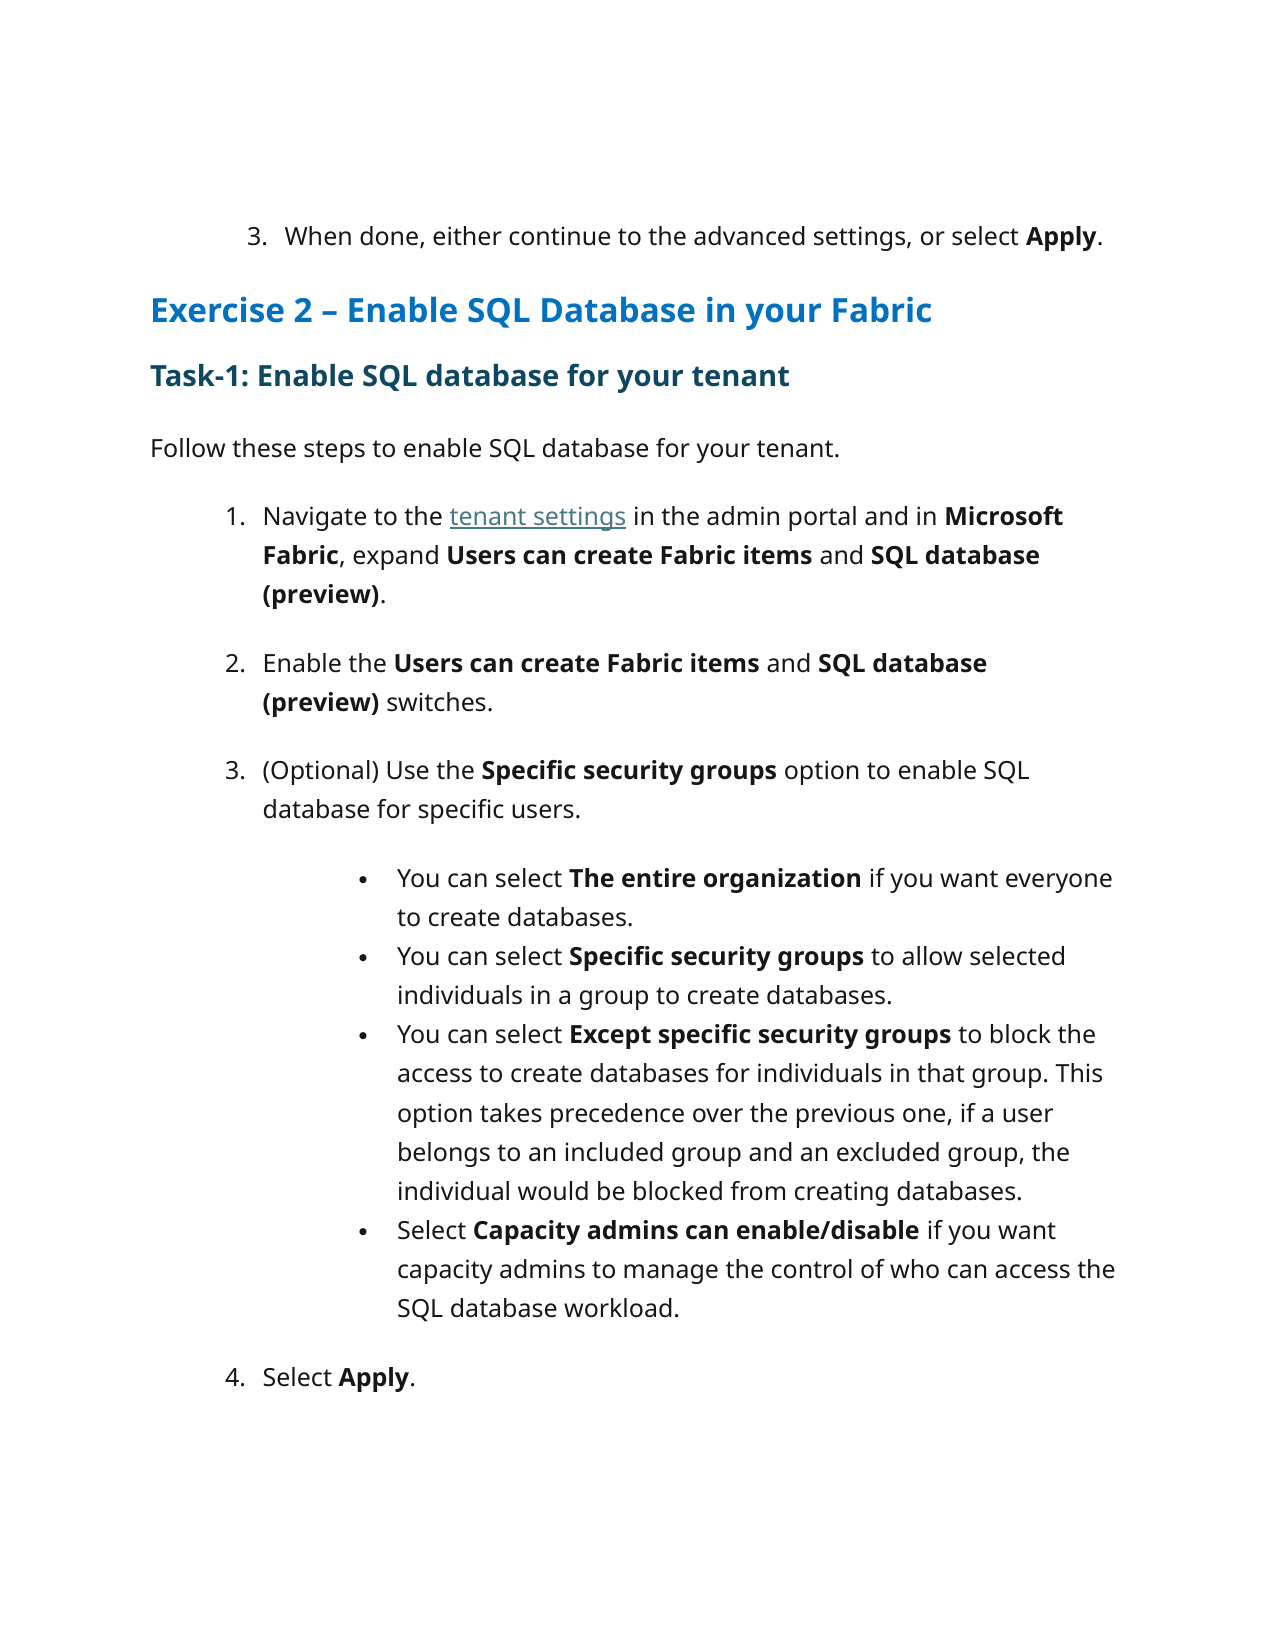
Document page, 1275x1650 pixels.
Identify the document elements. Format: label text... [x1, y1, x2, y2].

list Enable the Users can create Fabric items and SQL database (preview) switches. [225, 645, 1125, 718]
subtitle Exercise 2 – Enable SQL Database in your Fabric [150, 287, 1125, 332]
list You can select Except specific security groups to block the access to create databases for individuals in that group. This option takes precedence over the previous one, if a user belongs to an included group and an excluded group, the individual would be blocked from creating databases. [359, 1017, 1125, 1208]
list Navigate to the tenant settings in the admin portal and in Microsoft Fabric, expand Users can create Fabric items and SQL database (preview). [225, 499, 1125, 611]
list When done, either continue to the advanced settings, or select Apply. [247, 218, 1125, 252]
list Select Capacity admins can enable/disable if you want capacity admins to manage the control of who can access the SQL database workload. [359, 1213, 1125, 1325]
list (Optional) Use the Specific security groups option to enable SQL database for specific users. [225, 753, 1125, 826]
subtitle Task-1: Enable SQL database for your tenant [150, 356, 1125, 395]
list You can select Specific security groups to allow selected individuals in a group to create databases. [359, 939, 1125, 1012]
list Select Apply. [225, 1359, 1125, 1393]
text Follow these steps to enable SQL database for your tenant. [150, 430, 1125, 464]
list You can select The entire organization if you want everyone to create databases. [359, 860, 1125, 933]
